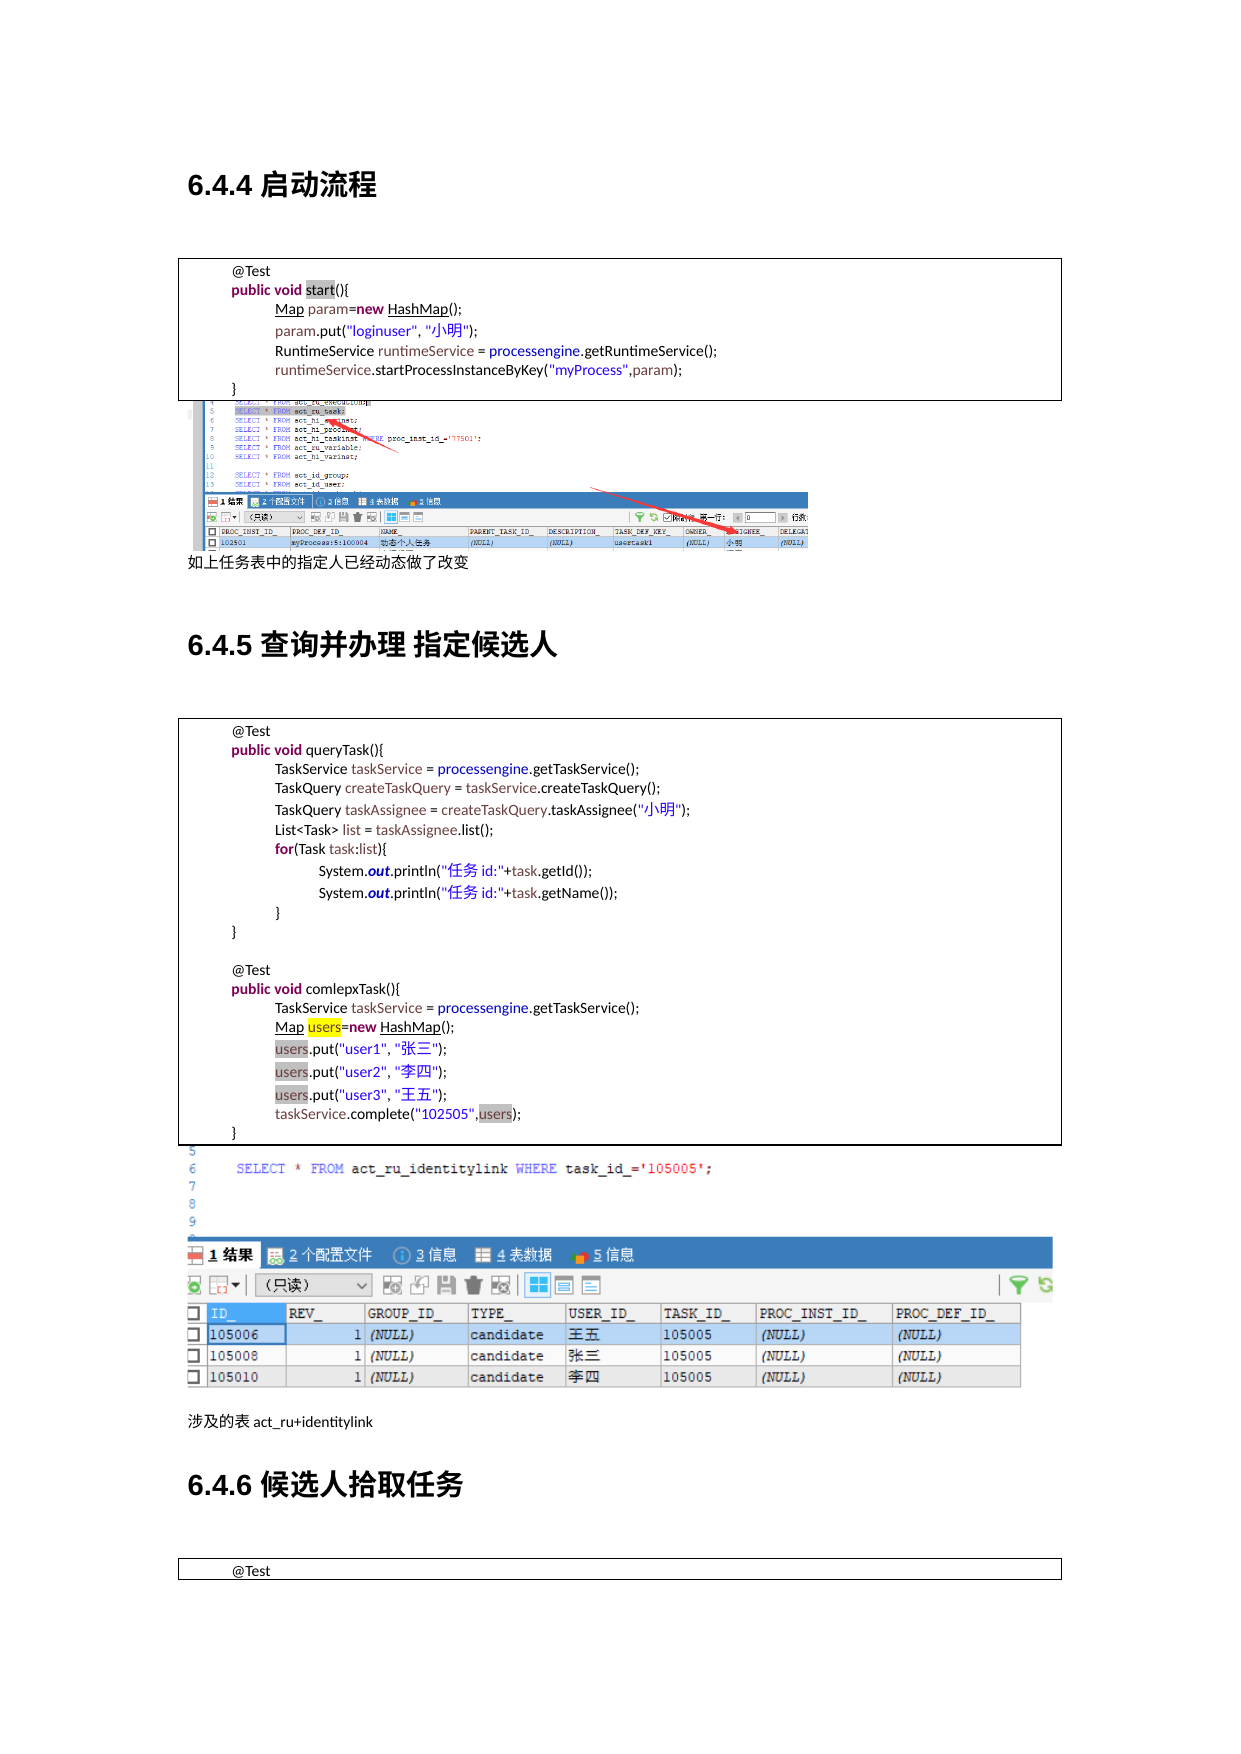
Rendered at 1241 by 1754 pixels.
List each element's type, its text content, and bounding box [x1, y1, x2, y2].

text param.put("loginuser", "小明"); [187, 318, 1053, 341]
text @Test [179, 1559, 1061, 1579]
subtitle 6.4.4 启动流程 [187, 162, 1053, 204]
text List<Task> list = taskAssignee.list(); [187, 820, 1053, 839]
subtitle 6.4.6 候选人拾取任务 [187, 1461, 1053, 1504]
text @Test [179, 719, 1061, 740]
text public void comlepxTask(){ [187, 979, 1053, 998]
text } [187, 922, 1053, 941]
text users.put("user2", "李四"); [187, 1059, 1053, 1082]
text Map users=new HashMap(); [187, 1017, 1053, 1037]
picture [187, 401, 808, 551]
text TaskService taskService = processengine.getTaskService(); [187, 759, 1053, 778]
text taskService.complete("102505",users); [187, 1104, 479, 1120]
picture [187, 1146, 1053, 1410]
text TaskQuery taskAssignee = createTaskQuery.taskAssignee("小明"); [187, 797, 1053, 820]
text public void queryTask(){ [187, 740, 1053, 759]
text @Test [179, 259, 1061, 280]
text } [187, 903, 1053, 922]
text TaskService taskService = processengine.getTaskService(); [187, 998, 1053, 1017]
text @Test [187, 960, 1053, 979]
text System.out.println("任务id:"+task.getId()); [187, 858, 1053, 881]
text users.put("user3", "王五"); [187, 1082, 1053, 1104]
text users.put("user1", "张三"); [187, 1037, 1053, 1059]
text for(Task task:list){ [187, 839, 1053, 858]
text RuntimeService runtimeService = processengine.getRuntimeService(); [187, 341, 1053, 360]
text 涉及的表act_ru+identitylink [187, 1410, 1053, 1432]
text public void start(){ [335, 280, 1053, 299]
text 如上任务表中的指定人已经动态做了改变 [187, 551, 1053, 573]
text System.out.println("任务id:"+task.getName()); [187, 881, 1053, 903]
text taskService.complete("102505",users); [512, 1104, 1053, 1120]
text } [179, 376, 1061, 400]
text public void start(){ [187, 280, 306, 299]
text runtimeService.startProcessInstanceByKey("myProcess",param); [187, 360, 1053, 376]
text TaskQuery createTaskQuery = taskService.createTaskQuery(); [187, 778, 1053, 797]
subtitle 6.4.5 查询并办理 指定候选人 [187, 622, 1053, 664]
text Map param=new HashMap(); [187, 299, 1053, 318]
text } [179, 1120, 1061, 1144]
